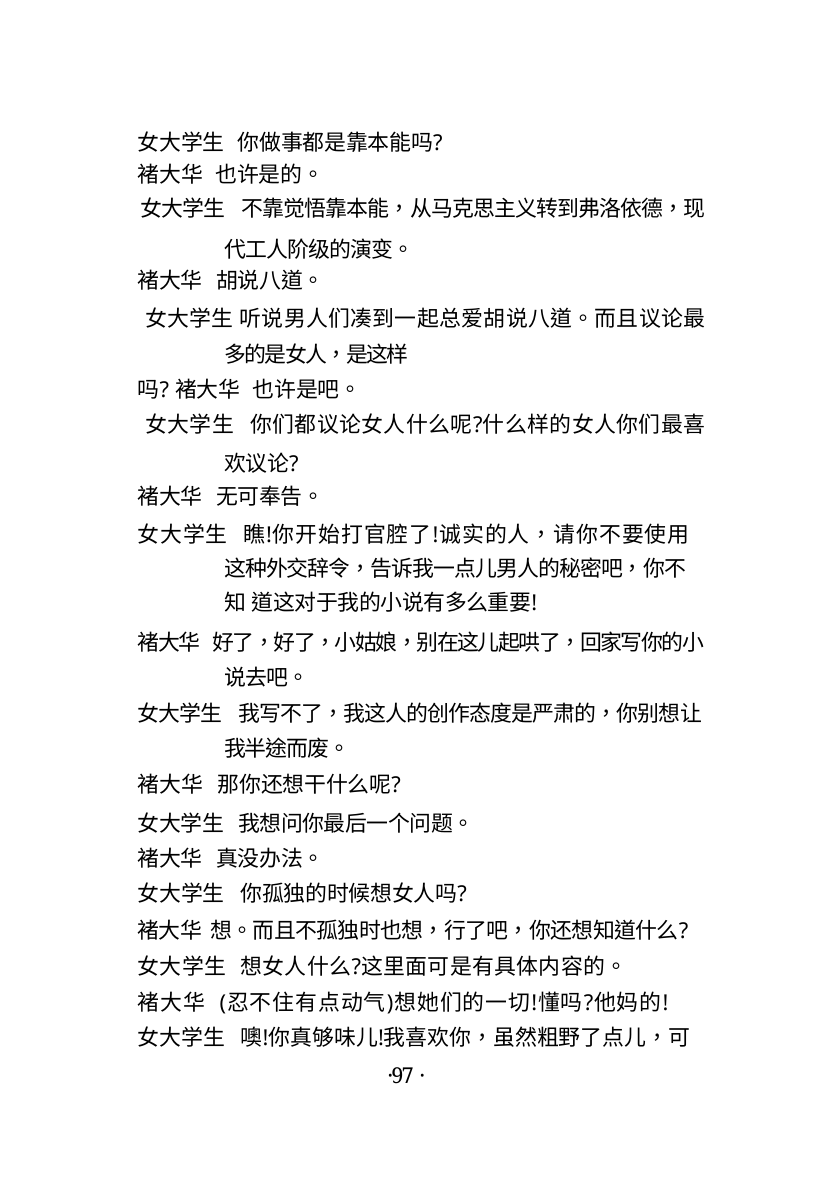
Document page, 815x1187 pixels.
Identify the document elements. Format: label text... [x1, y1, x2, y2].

text 多的是女人，是这样吗? 褚大华 也许是吧。 [137, 339, 437, 404]
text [137, 1022, 705, 1052]
text 褚大华 想。而且不孤独时也想，行了吧，你还想知道什么? 女大学生 想女人什么?这里面可是有具体内容的。 [137, 914, 692, 981]
text 女大学生 听说男人们凑到一起总爱胡说八道。而且议论最 [122, 304, 705, 332]
text 女大学生 我想问你最后一个问题。 褚大华 真没办法。 [137, 808, 479, 872]
text 褚大华 那你还想干什么呢? [137, 771, 706, 798]
text 女大学生 你做事都是靠本能吗? 褚大华 也许是的。 [137, 127, 449, 188]
text 女大学生 瞧!你开始打官腔了!诚实的人，请你不要使用 这种外交辞令，告诉我一点儿男人的秘密吧，你不知 道这对于我的小说有多么重要! [137, 519, 706, 616]
text 女大学生 不靠觉悟靠本能，从马克思主义转到弗洛依德，现 [122, 195, 706, 222]
text 代工人阶级的演变。 褚大华 胡说八道。 [137, 233, 414, 295]
text 女大学生 我写不了，我这人的创作态度是严肃的，你别想让 我半途而废。 [137, 697, 706, 763]
text 欢议论? 褚大华 无可奉告。 [137, 448, 329, 511]
text 褚大华 (忍不住有点动气)想她们的一切!懂吗?他妈的! [137, 989, 706, 1016]
text 女大学生 你们都议论女人什么呢?什么样的女人你们最喜 [122, 411, 705, 438]
text 女大学生 你孤独的时候想女人吗? [137, 879, 706, 907]
text 褚大华 好了，好了，小姑娘，别在这儿起哄了，回家写你的小 说去吧。 [137, 627, 706, 692]
